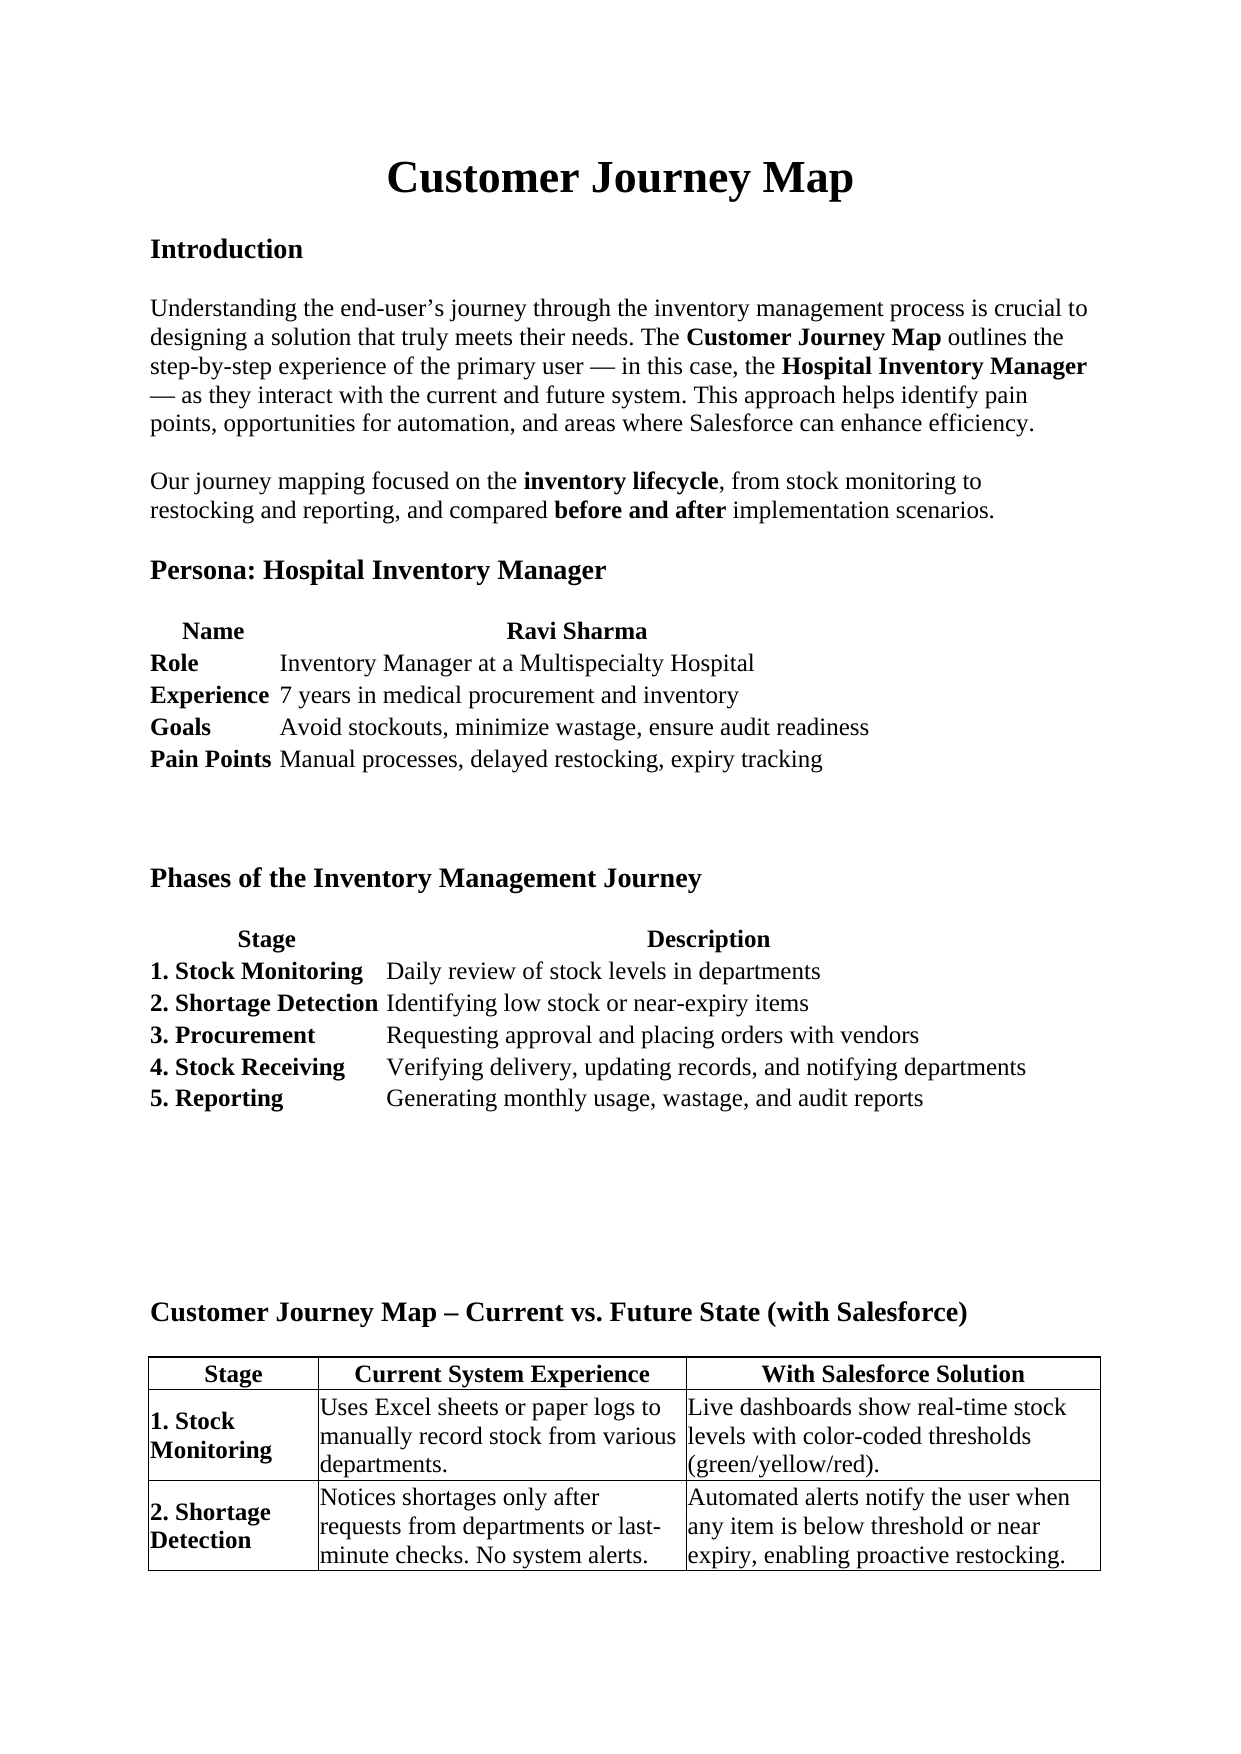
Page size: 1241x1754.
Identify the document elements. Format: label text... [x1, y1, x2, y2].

table_cell 1. Stock Monitoring [149, 955, 384, 986]
table_cell 7 years in medical procurement and inventory [278, 678, 876, 710]
text Understanding the end-user’s journey through the inventory management process is crucial to designing a solution that truly meets their needs. The Customer Journey Map outlines the step-by-step experience of the primary user — in this case, the Hospital Inventory Manager — as they interact with the current and future system. This approach helps identify pain points, opportunities for automation, and areas where Salesforce can enhance efficiency. [150, 293, 1090, 437]
table_cell Daily review of stock levels in departments [385, 955, 1033, 986]
table_cell Generating monthly usage, wastage, and audit reports [385, 1082, 1033, 1114]
text Customer Journey Map – Current vs. Future State (with Salesforce) [150, 1295, 1090, 1327]
table_header Current System Experience [319, 1358, 686, 1389]
table_cell Requesting approval and placing orders with vendors [385, 1018, 1033, 1050]
table_cell Verifying delivery, updating records, and notifying departments [385, 1050, 1033, 1082]
table_cell 4. Stock Receiving [149, 1050, 384, 1082]
table_header Ravi Sharma [278, 615, 876, 646]
table_cell Role [149, 646, 278, 678]
table_cell Avoid stockouts, minimize wastage, ensure audit readiness [278, 710, 876, 742]
table_cell Automated alerts notify the user when any item is below threshold or near expiry, enabling proactive restocking. [687, 1481, 1100, 1570]
table_cell 1. Stock Monitoring [149, 1390, 318, 1480]
table_cell Inventory Manager at a Multispecialty Hospital [278, 646, 876, 678]
table_cell Live dashboards show real-time stock levels with color-coded thresholds (green/yellow/red). [687, 1390, 1100, 1480]
text Our journey mapping focused on the inventory lifecycle, from stock monitoring to restocking and reporting, and compared before and after implementation scenarios. [150, 466, 1090, 524]
text Customer Journey Map [150, 150, 1090, 203]
text Introduction [150, 232, 1090, 264]
table_cell 3. Procurement [149, 1018, 384, 1050]
table_cell 2. Shortage Detection [149, 986, 384, 1018]
table_header Description [385, 923, 1033, 954]
table_cell Manual processes, delayed restocking, expiry tracking [278, 742, 876, 774]
table_cell Identifying low stock or near-expiry items [385, 986, 1033, 1018]
table_cell 2. Shortage Detection [149, 1481, 318, 1570]
table_cell Uses Excel sheets or paper logs to manually record stock from various departments. [319, 1390, 686, 1480]
text Phases of the Inventory Management Journey [150, 861, 1090, 893]
table_cell Goals [149, 710, 278, 742]
text Persona: Hospital Inventory Manager [150, 553, 1090, 585]
table_cell 5. Reporting [149, 1082, 384, 1114]
table_header Name [149, 615, 278, 646]
table_header Stage [149, 923, 384, 954]
table_header With Salesforce Solution [687, 1358, 1100, 1389]
table_cell Experience [149, 678, 278, 710]
table_cell Pain Points [149, 742, 278, 774]
table_header Stage [149, 1358, 318, 1389]
table_cell Notices shortages only after requests from departments or last-minute checks. No system alerts. [319, 1481, 686, 1570]
